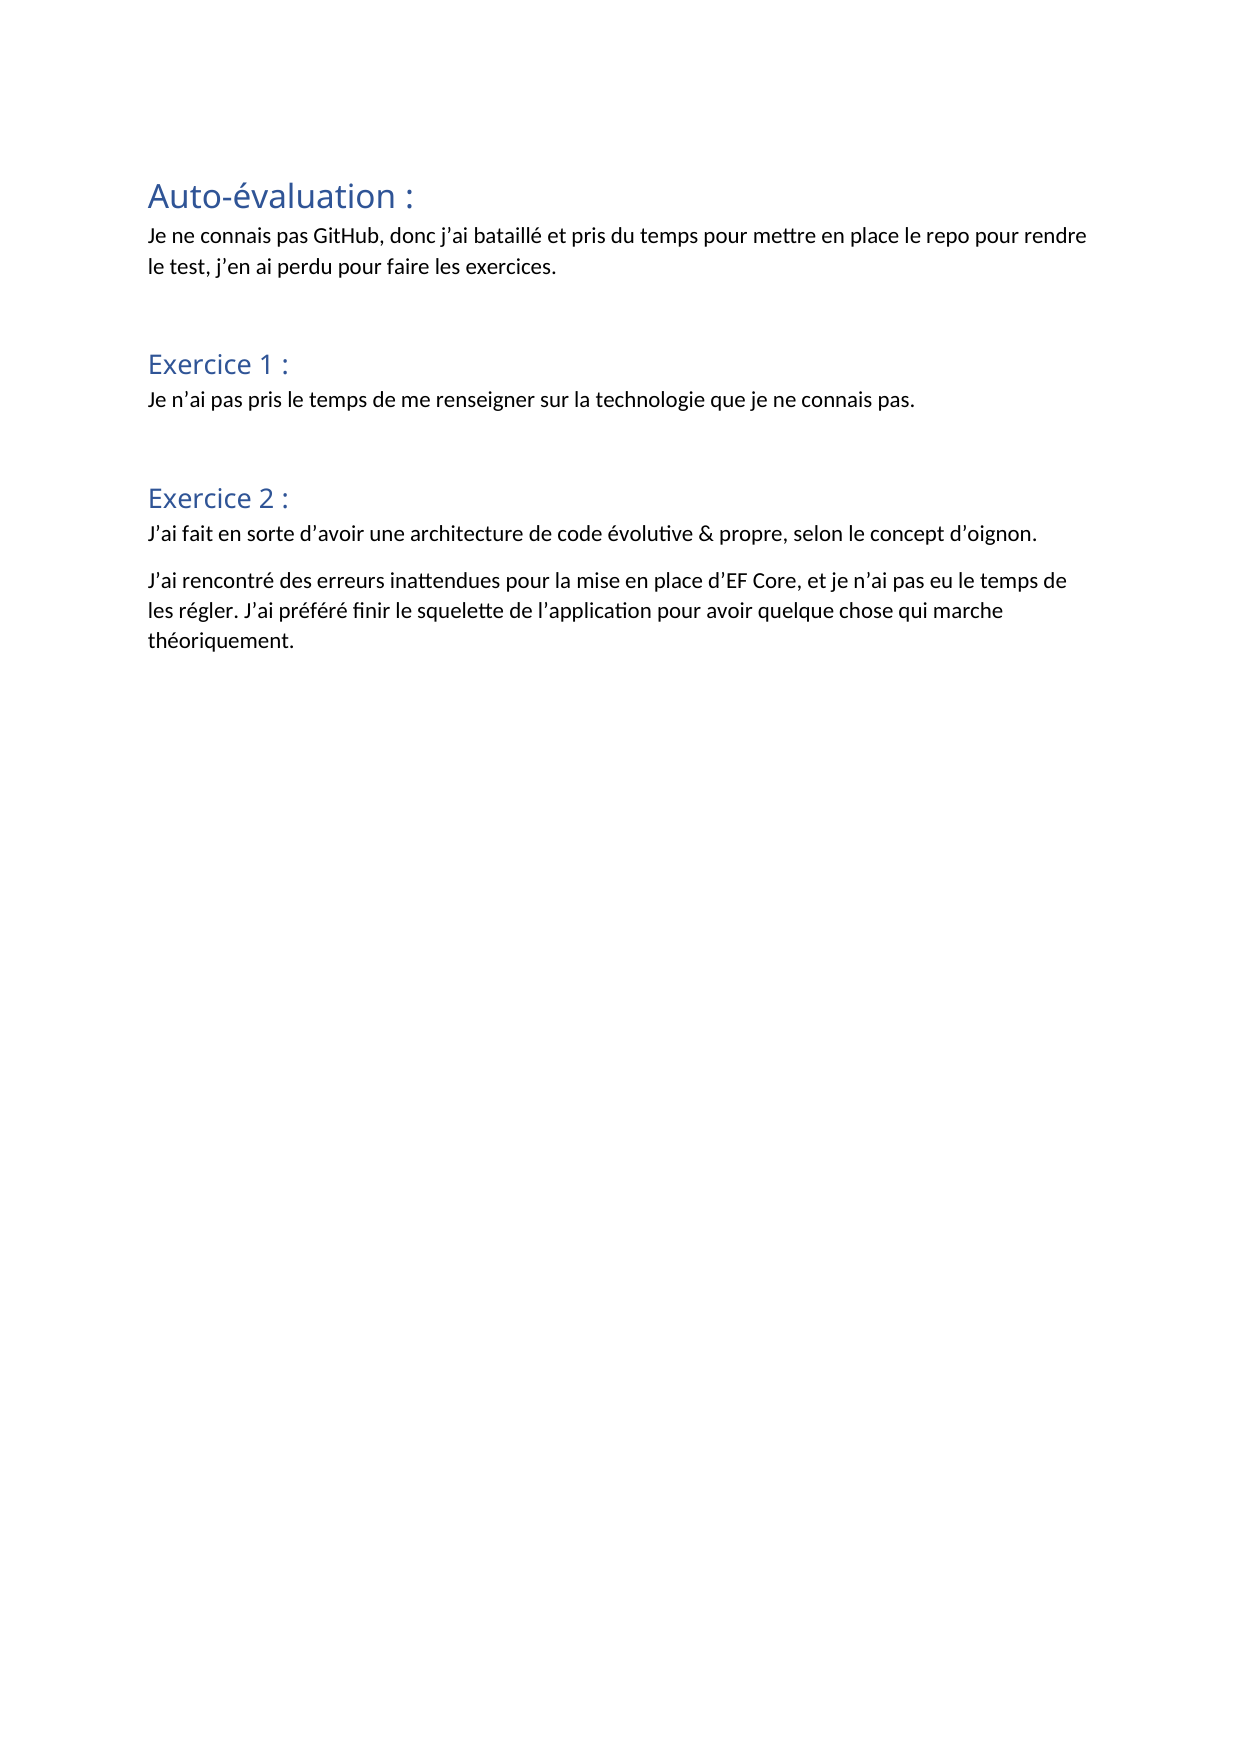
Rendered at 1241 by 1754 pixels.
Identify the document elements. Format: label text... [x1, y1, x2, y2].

text Je ne connais pas GitHub, donc j’ai bataillé et pris du temps pour mettre en place le repo pour rendre le test, j’en ai perdu pour faire les exercices. [148, 222, 1093, 280]
text Je n’ai pas pris le temps de me renseigner sur la technologie que je ne connais pas. [148, 385, 1093, 413]
text J’ai rencontré des erreurs inattendues pour la mise en place d’EF Core, et je n’ai pas eu le temps de les régler. J’ai préféré finir le squelette de l’application pour avoir quelque chose qui marche théoriquement. [148, 566, 1093, 654]
subtitle Exercice 2 : [148, 479, 1093, 516]
text J’ai fait en sorte d’avoir une architecture de code évolutive & propre, selon le concept d’oignon. [148, 519, 1093, 547]
subtitle Exercice 1 : [148, 346, 1093, 382]
subtitle Auto-évaluation : [148, 173, 1093, 218]
